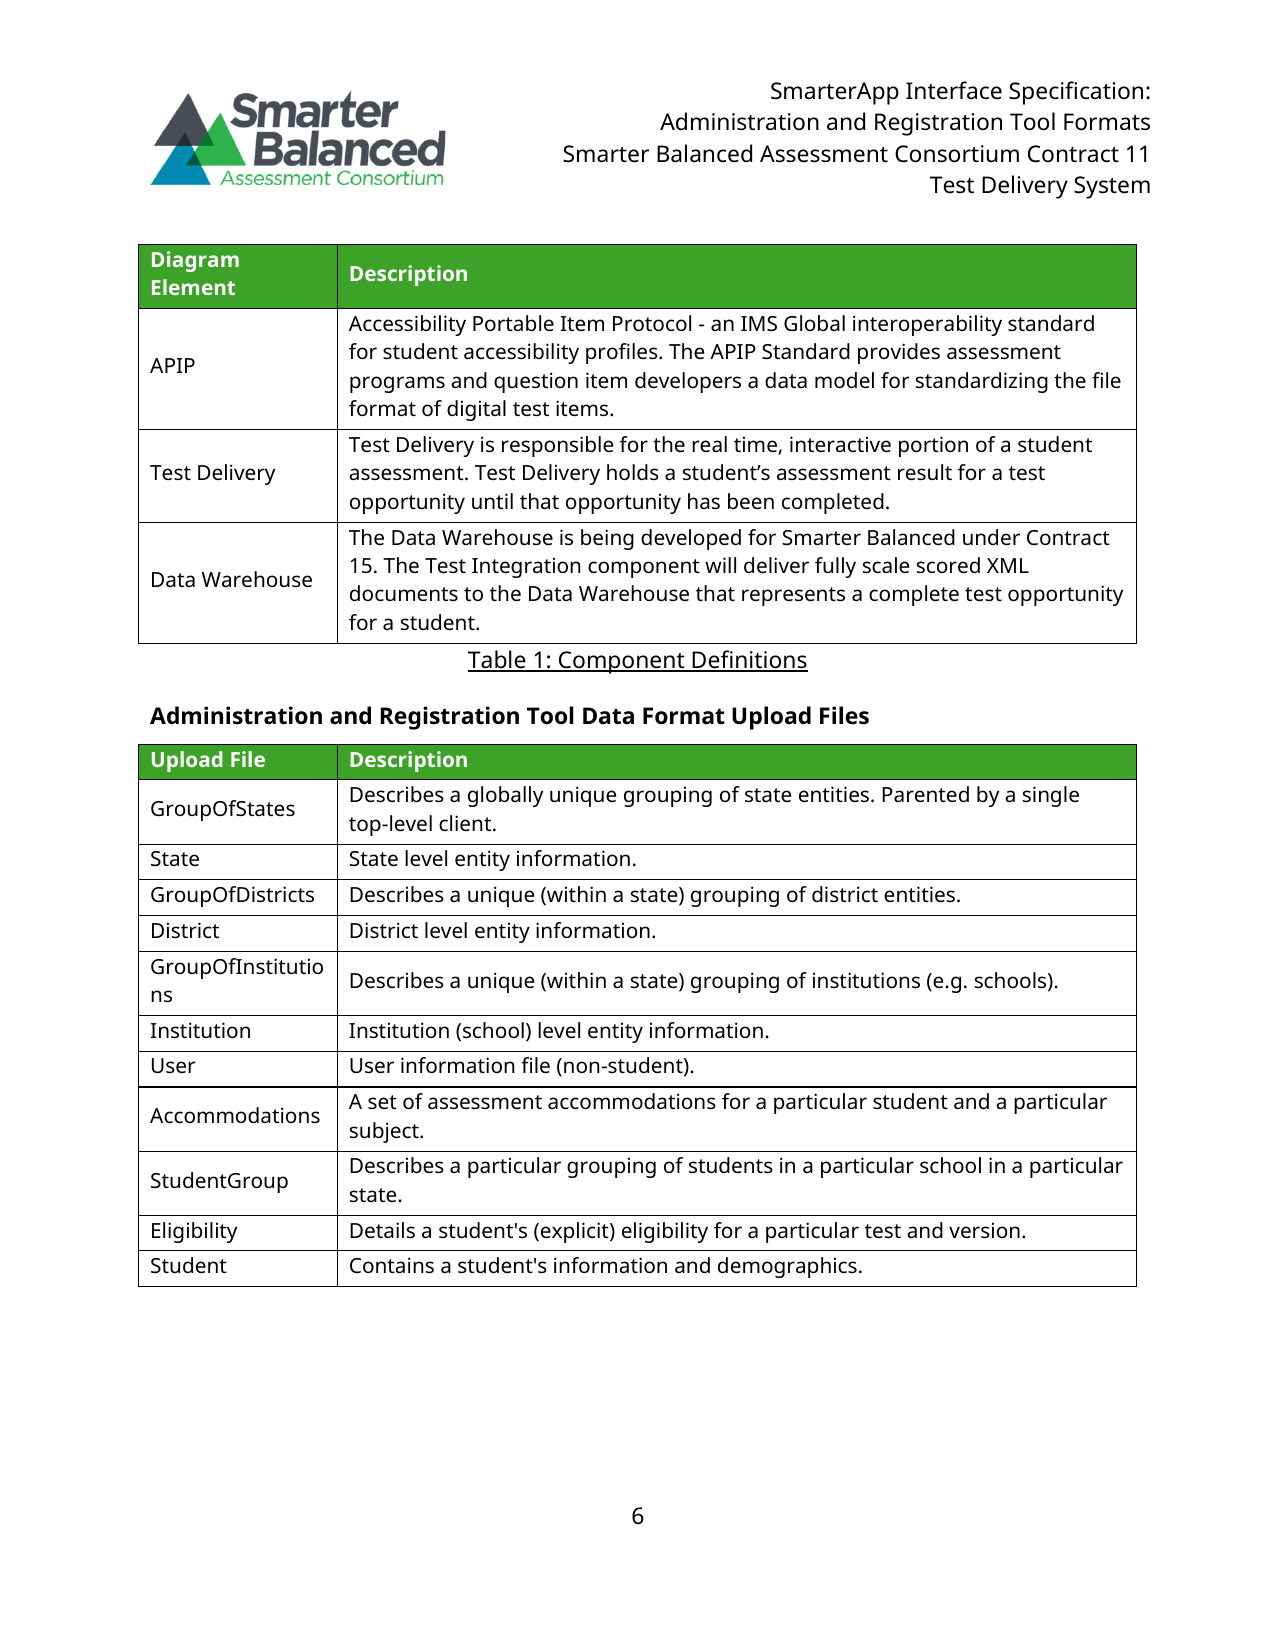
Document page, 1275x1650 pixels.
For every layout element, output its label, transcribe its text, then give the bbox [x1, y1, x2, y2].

table_cell State [139, 845, 337, 879]
table_cell The Data Warehouse is being developed for Smarter Balanced under Contract 15. The Test Integration component will deliver fully scale scored XML documents to the Data Warehouse that represents a complete test opportunity for a student. [338, 523, 1136, 643]
table_cell GroupOfStates [139, 780, 337, 843]
table_cell Data Warehouse [139, 523, 337, 643]
table_cell User information file (non-student). [338, 1052, 1136, 1086]
table_cell Details a student's (explicit) eligibility for a particular test and version. [338, 1216, 1136, 1250]
table_cell State level entity information. [338, 845, 1136, 879]
picture [150, 90, 446, 185]
table_cell GroupOfInstitutions [139, 952, 337, 1015]
table_cell Accessibility Portable Item Protocol - an IMS Global interoperability standard for student accessibility profiles. The APIP Standard provides assessment programs and question item developers a data model for standardizing the file format of digital test items. [338, 309, 1136, 429]
table_cell Describes a unique (within a state) grouping of institutions (e.g. schools). [338, 952, 1136, 1015]
table_cell GroupOfDistricts [139, 880, 337, 915]
table_cell Accommodations [139, 1088, 337, 1151]
table_cell Student [139, 1251, 337, 1286]
table_cell Contains a student's information and demographics. [338, 1251, 1136, 1286]
table_cell Test Delivery is responsible for the real time, interactive portion of a student assessment. Test Delivery holds a student’s assessment result for a test opportunity until that opportunity has been completed. [338, 430, 1136, 522]
table_cell District level entity information. [338, 916, 1136, 951]
table_cell Institution [139, 1016, 337, 1051]
table_cell User [139, 1052, 337, 1086]
table_cell StudentGroup [139, 1152, 337, 1215]
table_cell Test Delivery [139, 430, 337, 522]
table_header Description [338, 245, 1136, 308]
table_cell A set of assessment accommodations for a particular student and a particular subject. [338, 1088, 1136, 1151]
table_cell Describes a unique (within a state) grouping of district entities. [338, 880, 1136, 915]
table_cell Describes a particular grouping of students in a particular school in a particular state. [338, 1152, 1136, 1215]
table_cell Institution (school) level entity information. [338, 1016, 1136, 1051]
subtitle Administration and Registration Tool Data Format Upload Files [150, 700, 1125, 731]
table_cell Describes a globally unique grouping of state entities. Parented by a single top-level client. [338, 780, 1136, 843]
table_cell APIP [139, 309, 337, 429]
table_header Diagram Element [139, 245, 337, 308]
table_header Upload File [139, 745, 337, 779]
table_header Description [338, 745, 1136, 779]
table_cell Eligibility [139, 1216, 337, 1250]
table_cell District [139, 916, 337, 951]
